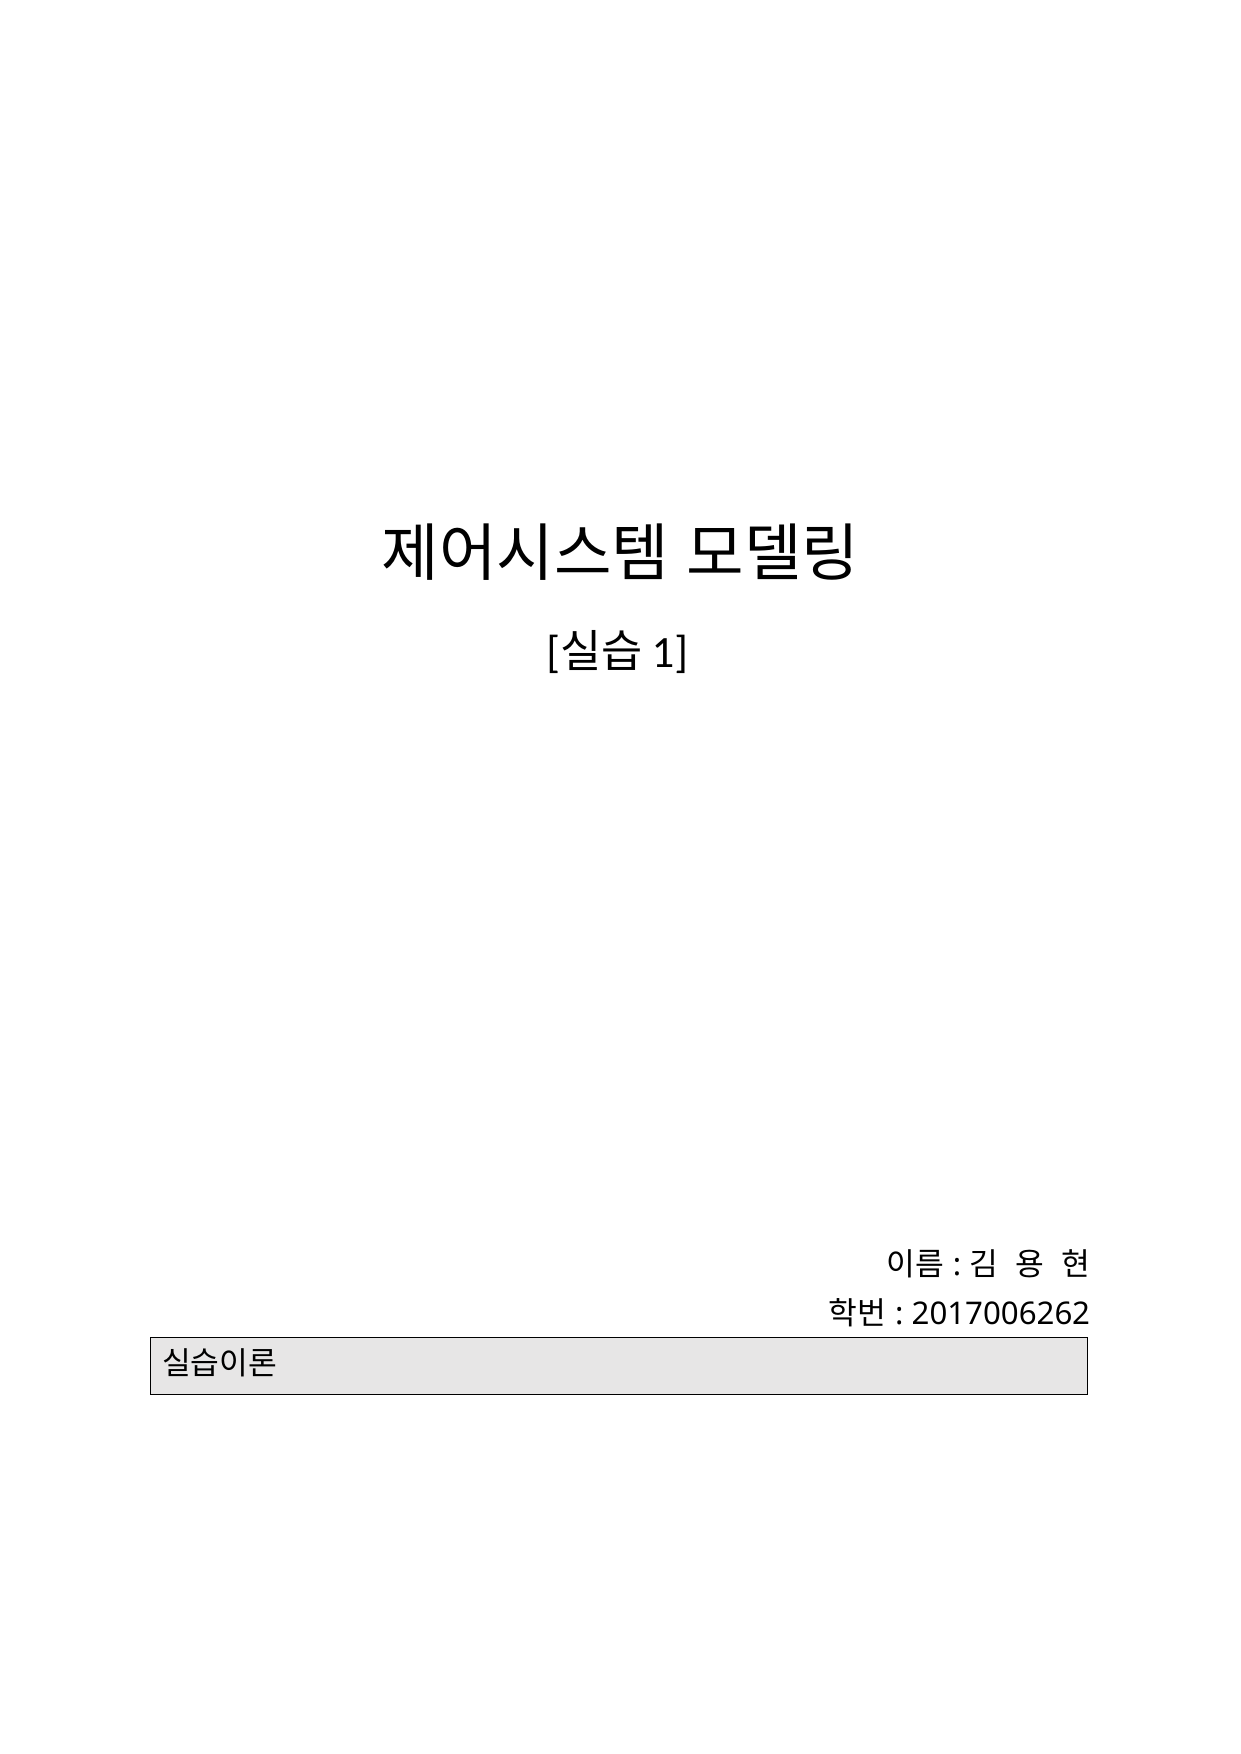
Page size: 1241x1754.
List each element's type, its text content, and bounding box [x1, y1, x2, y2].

text 제어시스템 모델링 [150, 503, 1090, 593]
text 이름 : 김 용 현 [150, 1239, 1090, 1284]
text 학번 : 2017006262 [150, 1288, 1090, 1333]
table_header 실습이론 [151, 1338, 1087, 1394]
text [실습1] [325, 617, 909, 680]
